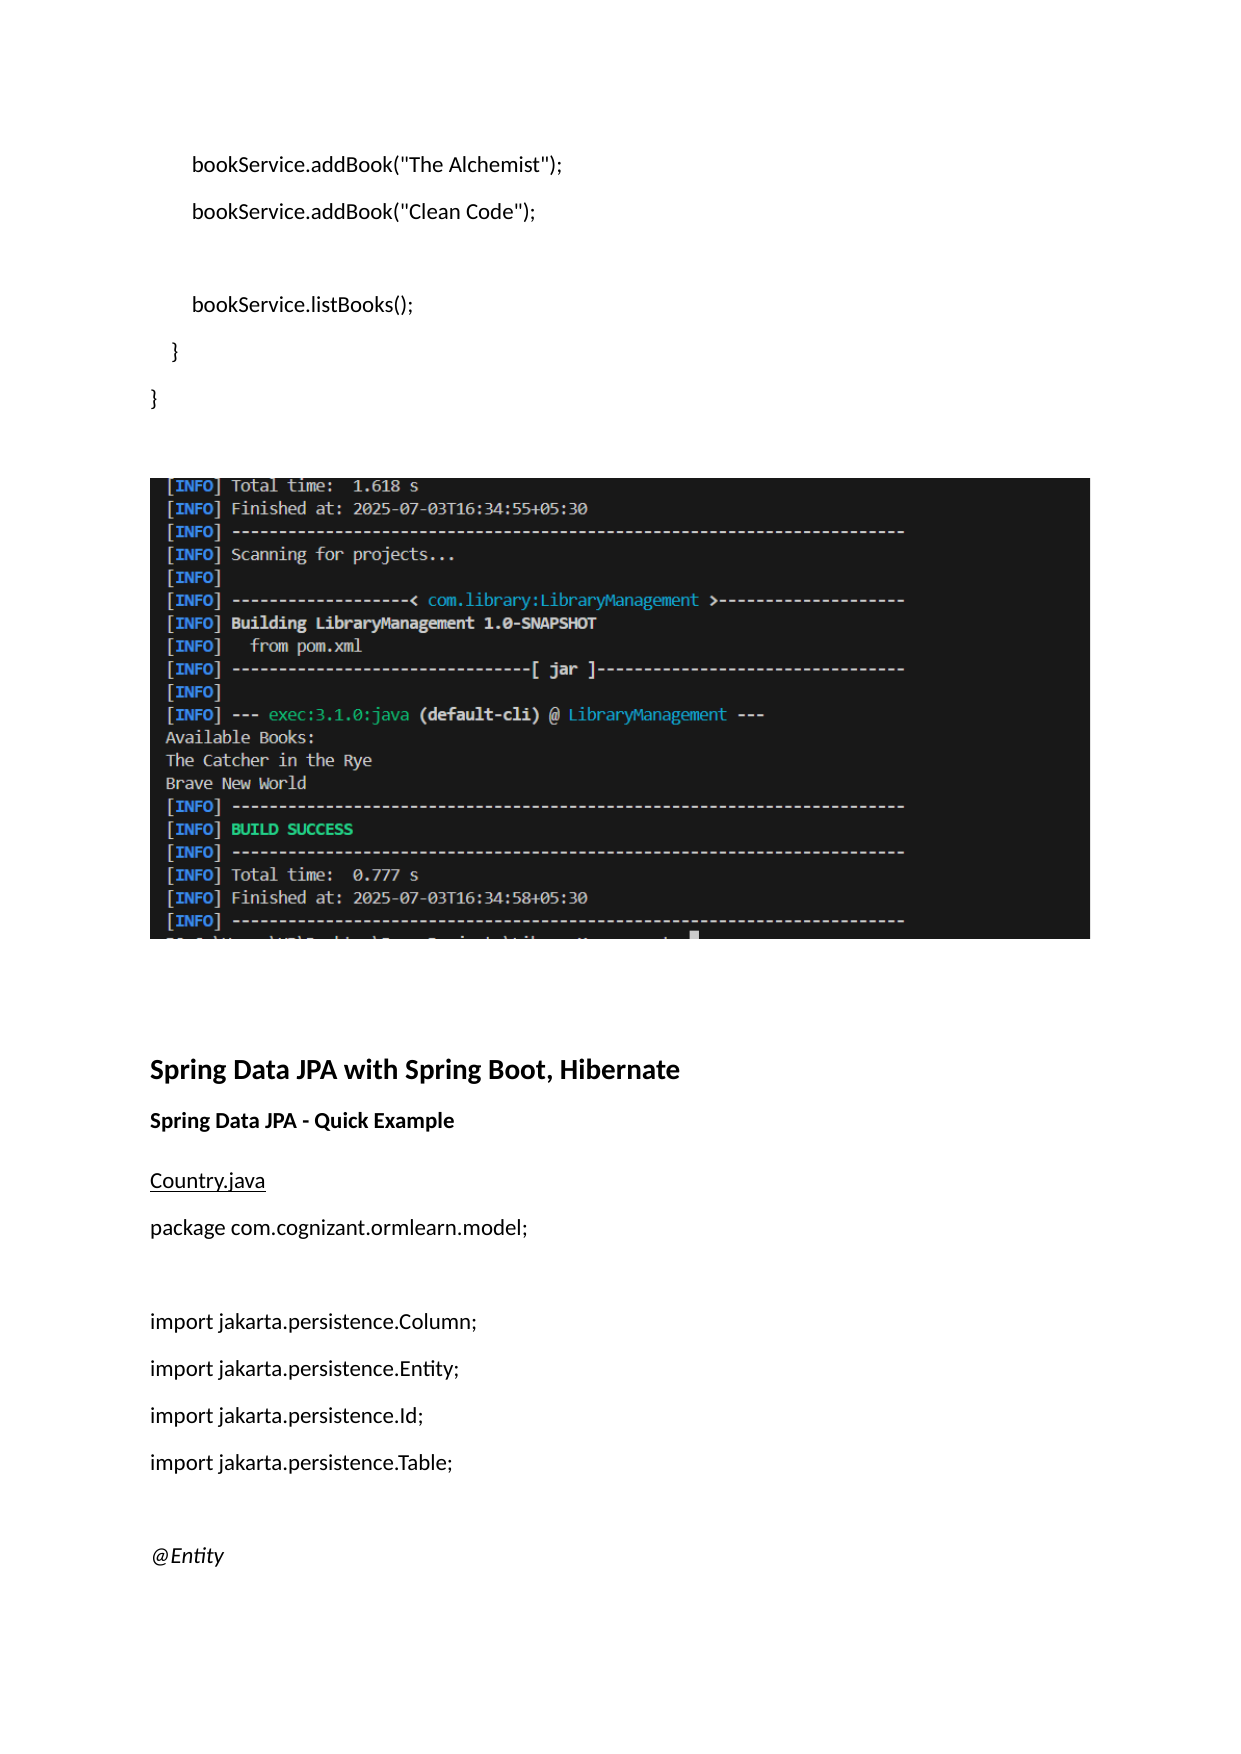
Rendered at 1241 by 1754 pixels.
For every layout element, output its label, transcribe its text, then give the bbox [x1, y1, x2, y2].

picture [150, 478, 1091, 939]
text package com.cognizant.ormlearn.model; [150, 1213, 1090, 1241]
text import jakarta.persistence.Entity; [150, 1354, 1090, 1382]
text } [150, 384, 1090, 412]
text import jakarta.persistence.Column; [150, 1307, 1090, 1335]
text bookService.listBooks(); [150, 291, 1090, 319]
text bookService.addBook("The Alchemist"); [150, 150, 1090, 178]
text @Entity [150, 1541, 1090, 1569]
text } [150, 337, 1090, 366]
text bookService.addBook("Clean Code"); [150, 197, 1090, 225]
text Spring Data JPA - Quick Example Country.java [150, 1106, 1090, 1194]
text import jakarta.persistence.Id; [150, 1401, 1090, 1429]
text import jakarta.persistence.Table; [150, 1448, 1090, 1476]
text Spring Data JPA with Spring Boot, Hibernate [150, 1051, 1090, 1087]
